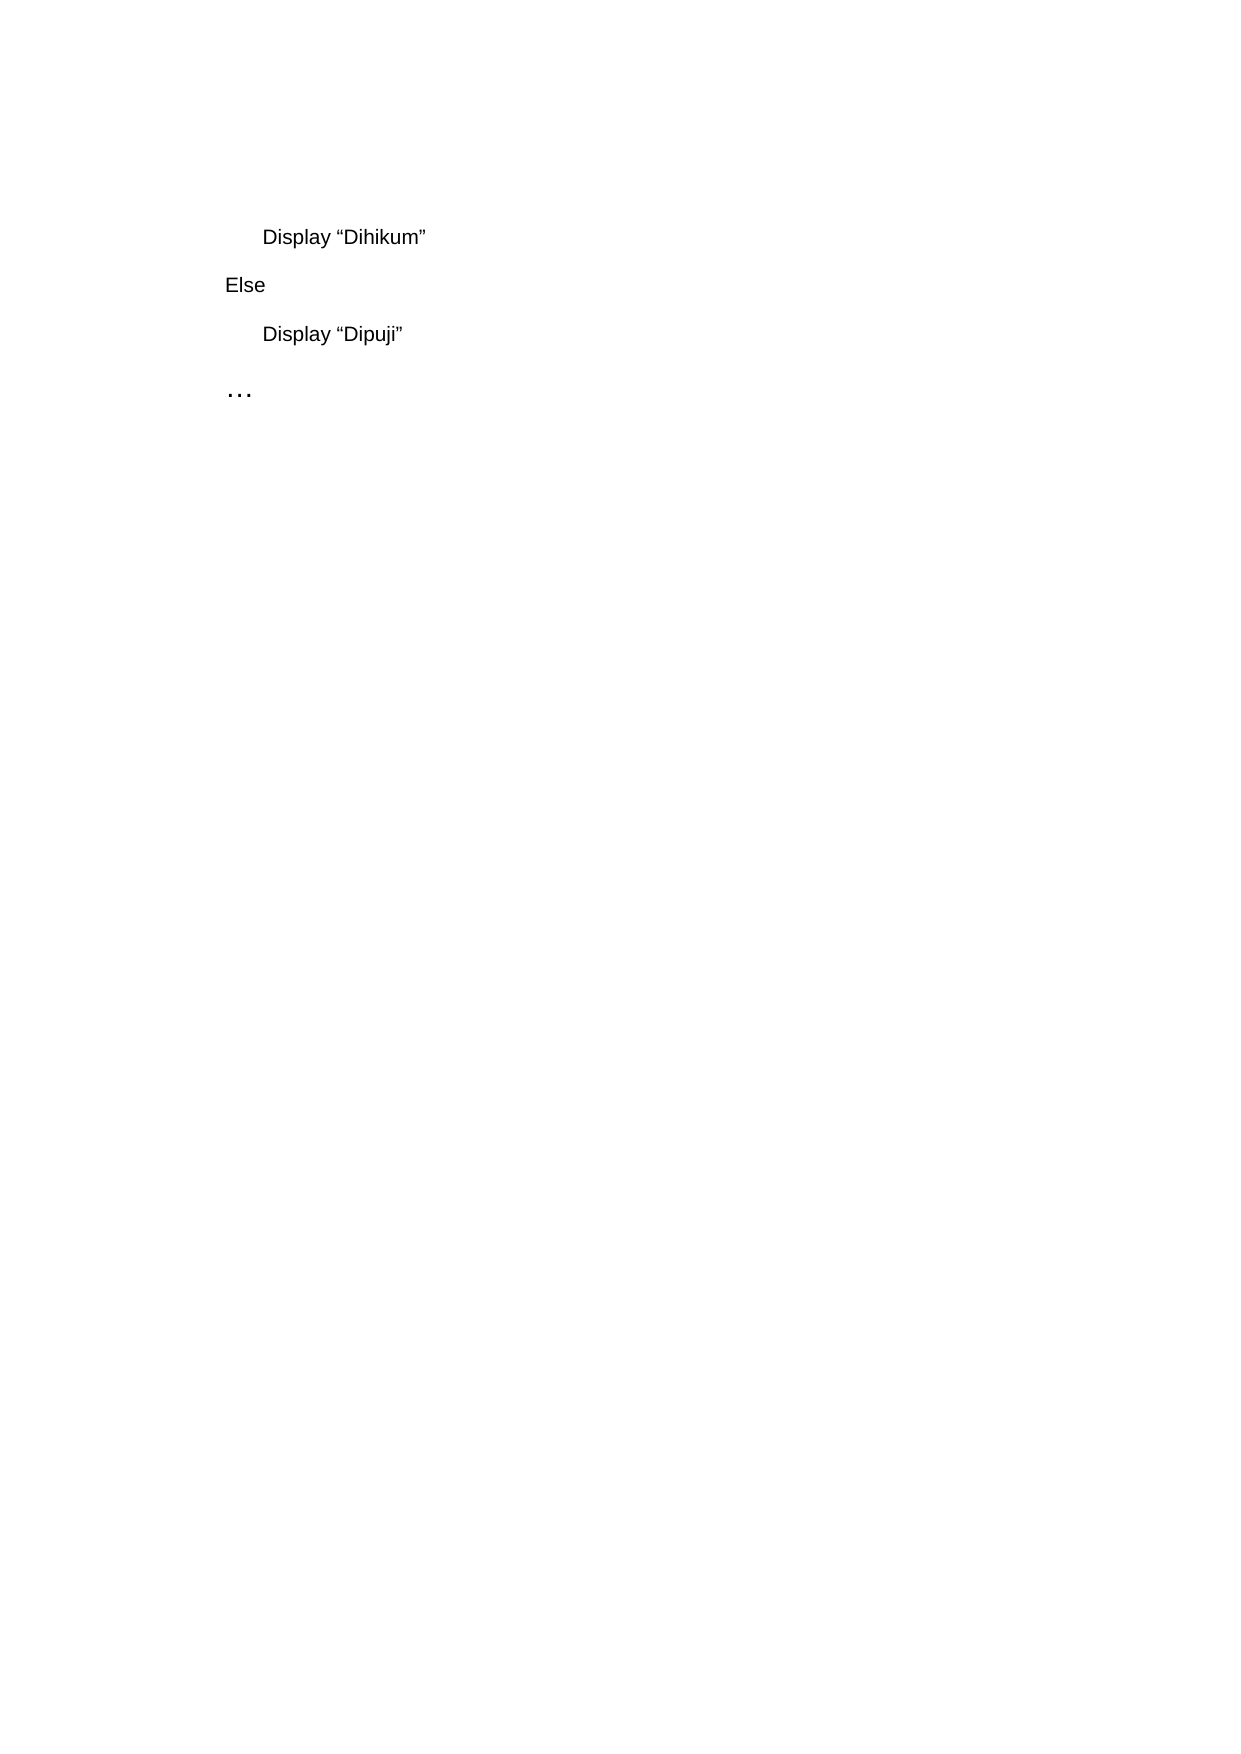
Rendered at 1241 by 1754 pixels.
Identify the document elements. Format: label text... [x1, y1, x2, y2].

text Else [225, 273, 1060, 297]
text … [225, 370, 1060, 403]
text Display “Dipuji” [262, 322, 1060, 346]
text Display “Dihikum” [262, 225, 1060, 249]
